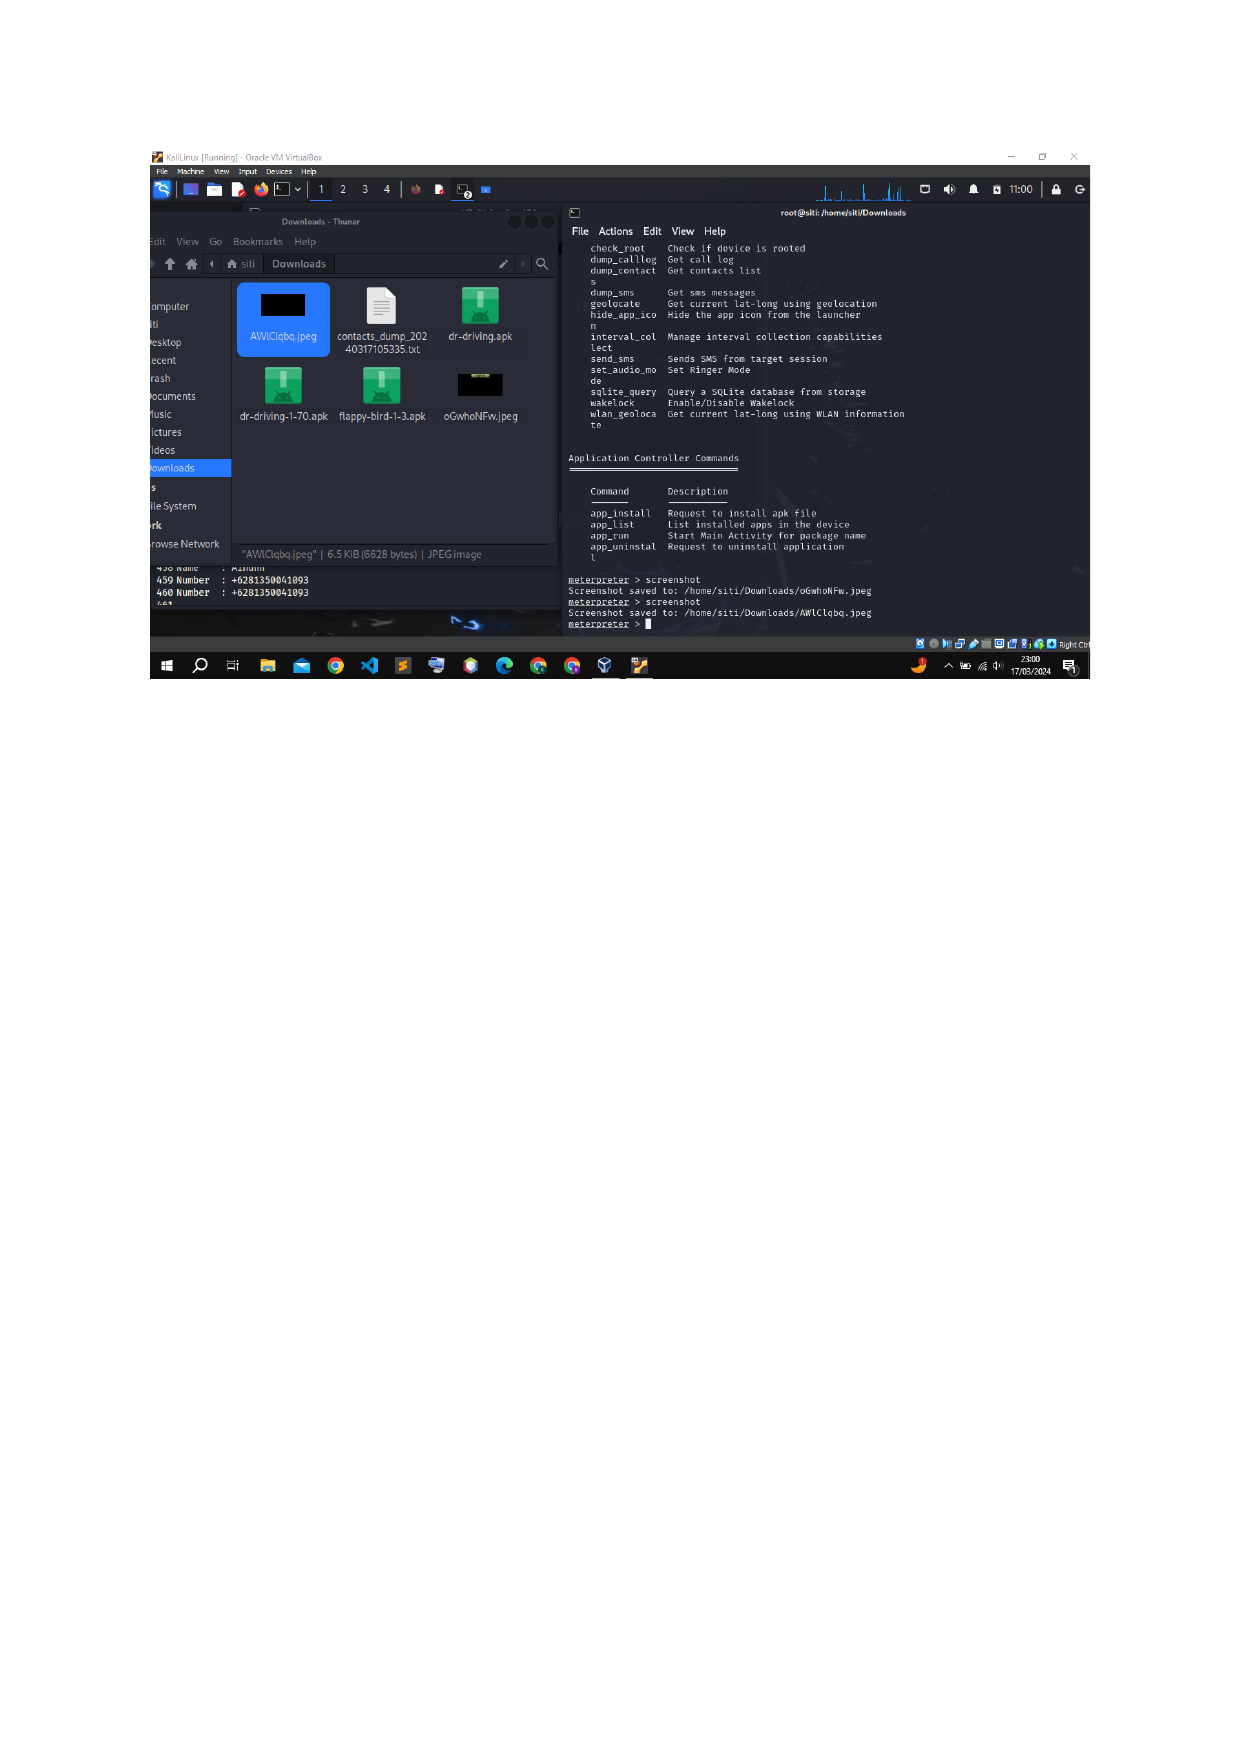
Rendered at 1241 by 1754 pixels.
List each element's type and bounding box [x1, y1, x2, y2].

picture [150, 150, 1091, 679]
